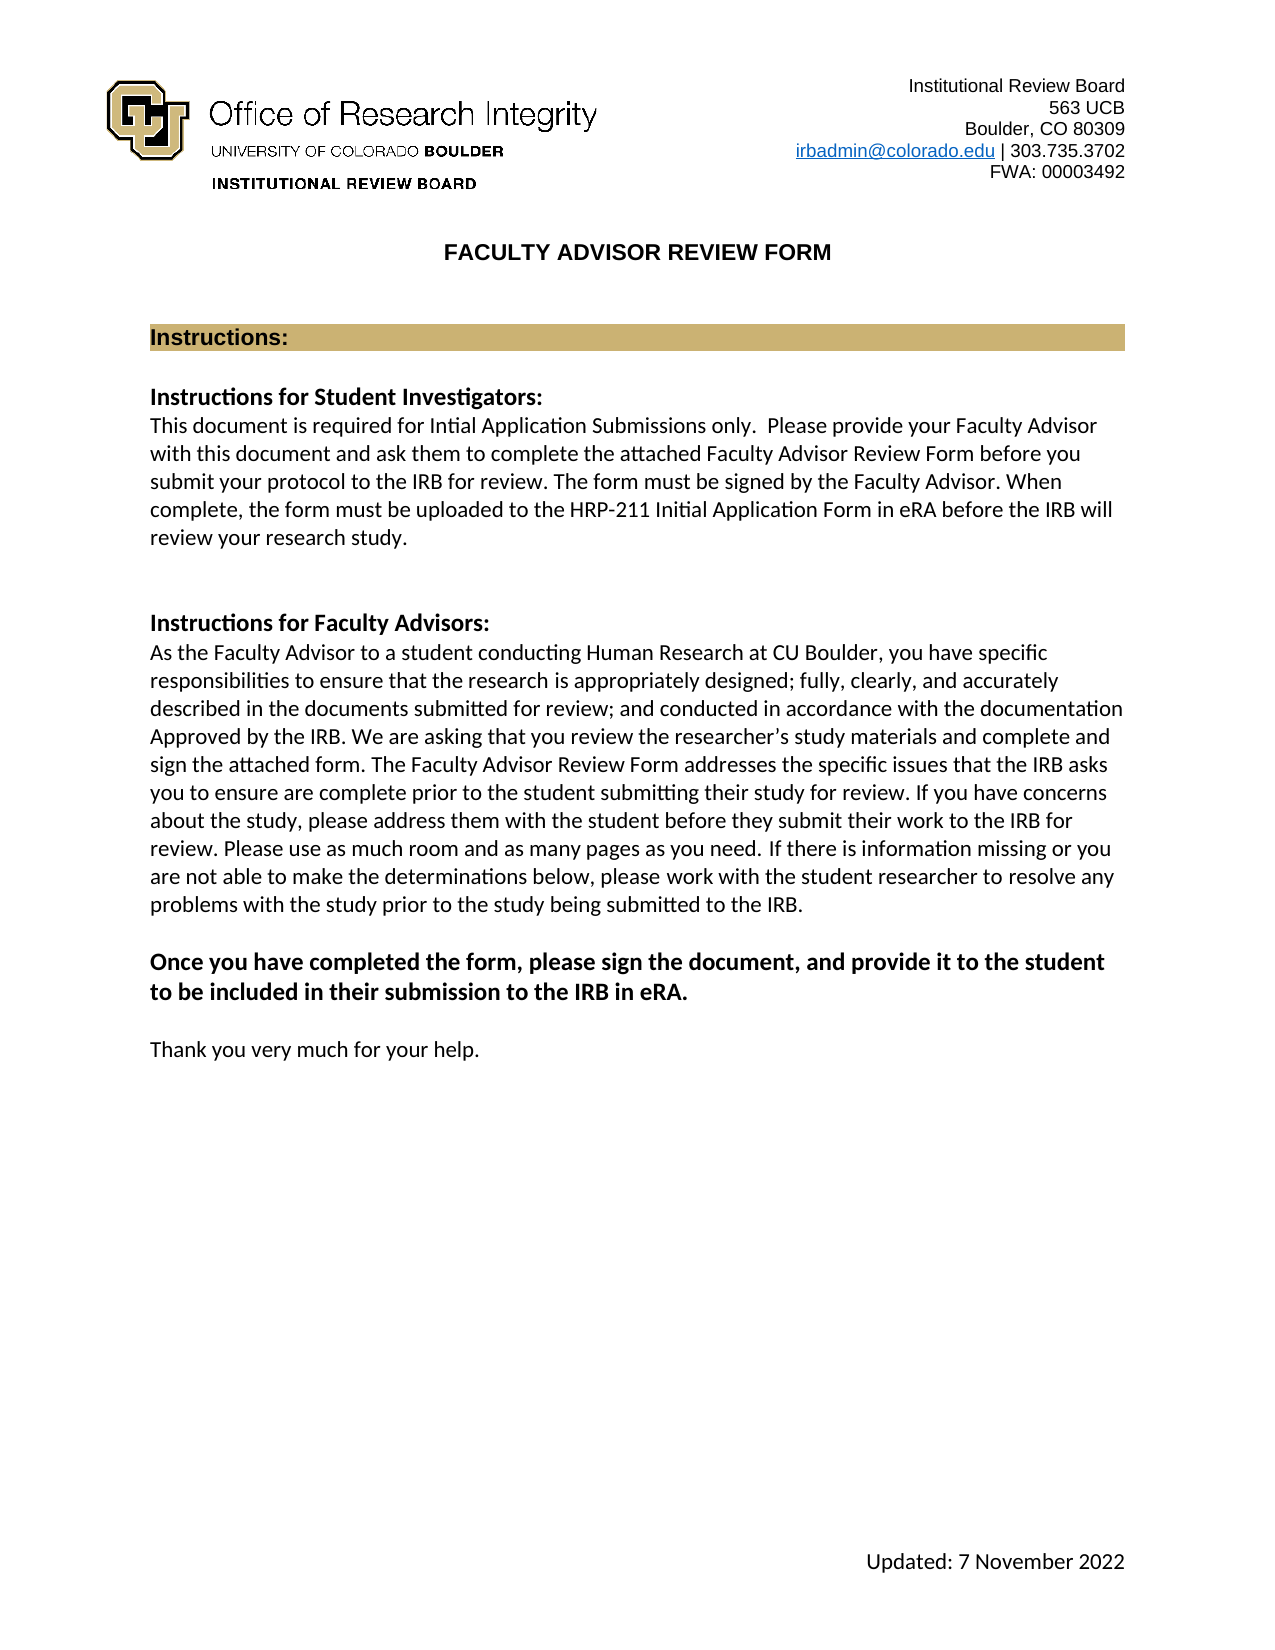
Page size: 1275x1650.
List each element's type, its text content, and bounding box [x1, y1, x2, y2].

text Once you have completed the form, please sign the document, and provide it to the student to be included in their submission to the IRB in eRA. [150, 946, 1125, 1007]
text Instructions for Student Investigators: [150, 381, 1125, 411]
text Instructions for Faculty Advisors: [150, 607, 1125, 638]
text FACULTY ADVISOR REVIEW FORM [150, 239, 1125, 266]
text This document is required for Intial Application Submissions only. Please provide your Faculty Advisor with this document and ask them to complete the attached Faculty Advisor Review Form before you submit your protocol to the IRB for review. The form must be signed by the Faculty Advisor. When complete, the form must be uploaded to the HRP-211 Initial Application Form in eRA before the IRB will review your research study. [150, 411, 1125, 551]
text Instructions: [150, 324, 1125, 351]
text Thank you very much for your help. [150, 1035, 1125, 1063]
picture [106, 80, 597, 189]
text As the Faculty Advisor to a student conducting Human Research at CU Boulder, you have specific responsibilities to ensure that the research is appropriately designed; fully, clearly, and accurately described in the documents submitted for review; and conducted in accordance with the documentation Approved by the IRB. We are asking that you review the researcher’s study materials and complete and sign the attached form. The Faculty Advisor Review Form addresses the specific issues that the IRB asks you to ensure are complete prior to the student submitting their study for review. If you have concerns about the study, please address them with the student before they submit their work to the IRB for review. Please use as much room and as many pages as you need. If there is information missing or you are not able to make the determinations below, please work with the student researcher to resolve any problems with the study prior to the study being submitted to the IRB. [150, 638, 1125, 918]
